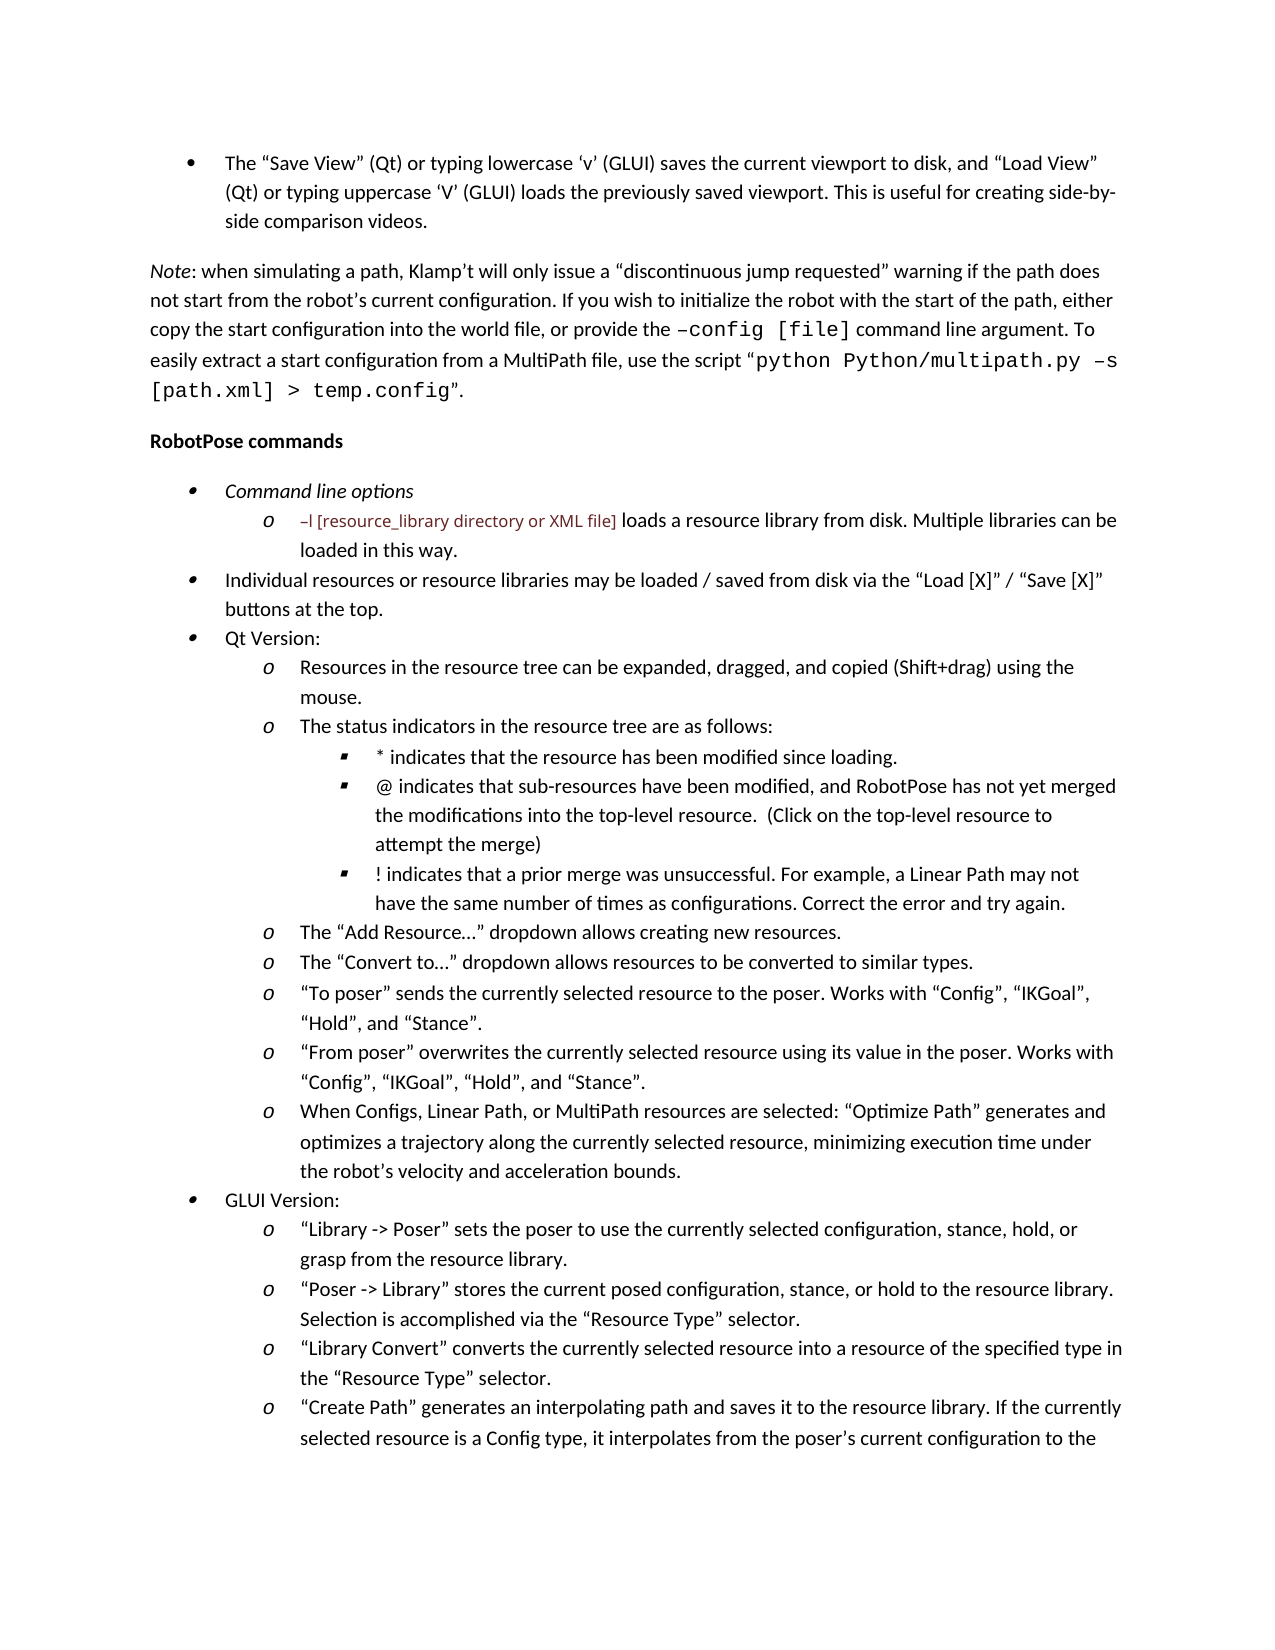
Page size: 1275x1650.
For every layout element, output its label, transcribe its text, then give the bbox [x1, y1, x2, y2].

list Qt Version: [187, 625, 1125, 651]
list ! indicates that a prior merge was unsuccessful. For example, a Linear Path may not have the same number of times as configurations. Correct the error and try again. [337, 861, 1125, 915]
list “To poser” sends the currently selected resource to the poser. Works with “Config”, “IKGoal”, “Hold”, and “Stance”. [262, 980, 1125, 1036]
list Individual resources or resource libraries may be loaded / saved from disk via the “Load [X]” / “Save [X]” buttons at the top. [187, 567, 1125, 621]
list The “Add Resource…” dropdown allows creating new resources. [262, 919, 1125, 946]
list The “Save View” (Qt) or typing lowercase ‘v’ (GLUI) saves the current viewport to disk, and “Load View” (Qt) or typing uppercase ‘V’ (GLUI) loads the previously saved viewport. This is useful for creating side-by-side comparison videos. [187, 150, 1125, 234]
list * indicates that the resource has been modified since loading. [337, 744, 1125, 769]
list The “Convert to…” dropdown allows resources to be converted to similar types. [262, 949, 1125, 976]
list “From poser” overwrites the currently selected resource using its value in the poser. Works with “Config”, “IKGoal”, “Hold”, and “Stance”. [262, 1039, 1125, 1095]
list “Poser -> Library” stores the current posed configuration, stance, or hold to the resource library. Selection is accomplished via the “Resource Type” selector. [262, 1276, 1125, 1331]
list “Library -> Poser” sets the poser to use the currently selected configuration, stance, hold, or grasp from the resource library. [262, 1216, 1125, 1272]
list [262, 1394, 1125, 1450]
list Resources in the resource tree can be expanded, dragged, and copied (Shift+drag) using the mouse. [262, 654, 1125, 710]
list When Configs, Linear Path, or MultiPath resources are selected: “Optimize Path” generates and optimizes a trajectory along the currently selected resource, minimizing execution time under the robot’s velocity and acceleration bounds. [262, 1099, 1125, 1183]
list GLUI Version: [187, 1187, 1125, 1213]
list The status indicators in the resource tree are as follows: [262, 714, 1125, 740]
list Command line options [187, 478, 1125, 504]
list @ indicates that sub-resources have been modified, and RobotPose has not yet merged the modifications into the top-level resource. (Click on the top-level resource to attempt the merge) [337, 773, 1125, 857]
text RobotPose commands [150, 428, 1125, 454]
list –l [resource_library directory or XML file] loads a resource library from disk. Multiple libraries can be loaded in this way. [262, 507, 1125, 563]
text Note: when simulating a path, Klamp’t will only issue a “discontinuous jump requested” warning if the path does not start from the robot’s current configuration. If you wish to initialize the robot with the start of the path, either copy the start configuration into the world file, or provide the –config [file] command line argument. To easily extract a start configuration from a MultiPath file, use the script “python Python/multipath.py –s [path.xml] > temp.config”. [150, 258, 1125, 403]
list “Library Convert” converts the currently selected resource into a resource of the specified type in the “Resource Type” selector. [262, 1335, 1125, 1391]
